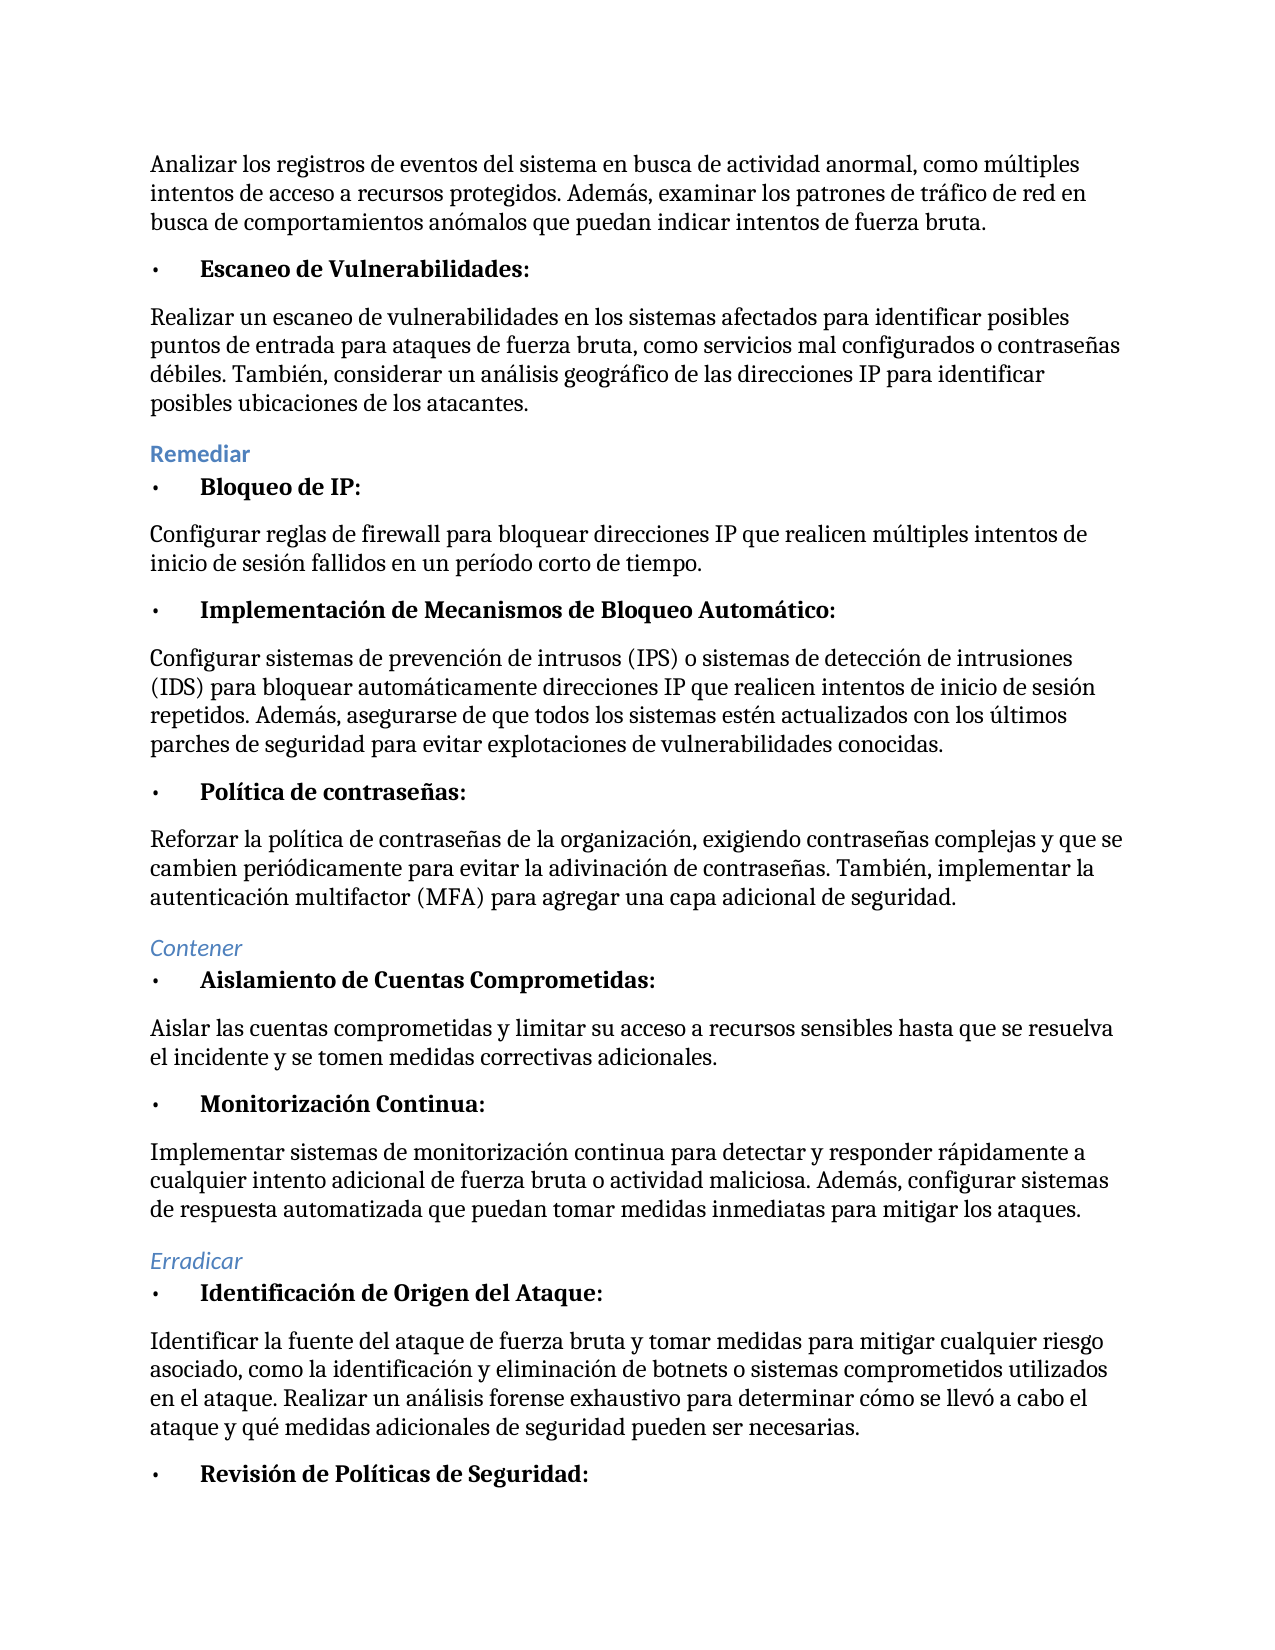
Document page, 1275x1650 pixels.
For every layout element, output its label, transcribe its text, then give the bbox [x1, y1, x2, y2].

text Configurar sistemas de prevención de intrusos (IPS) o sistemas de detección de intrusiones (IDS) para bloquear automáticamente direcciones IP que realicen intentos de inicio de sesión repetidos. Además, asegurarse de que todos los sistemas estén actualizados con los últimos parches de seguridad para evitar explotaciones de vulnerabilidades conocidas. [150, 644, 1125, 759]
text Aislar las cuentas comprometidas y limitar su acceso a recursos sensibles hasta que se resuelva el incidente y se tomen medidas correctivas adicionales. [150, 1014, 1125, 1071]
text Implementar sistemas de monitorización continua para detectar y responder rápidamente a cualquier intento adicional de fuerza bruta o actividad maliciosa. Además, configurar sistemas de respuesta automatizada que puedan tomar medidas inmediatas para mitigar los ataques. [150, 1138, 1125, 1224]
subtitle Contener [150, 932, 1125, 963]
subtitle Erradicar [150, 1245, 1125, 1275]
list Escaneo de Vulnerabilidades: [150, 255, 1125, 284]
text Realizar un escaneo de vulnerabilidades en los sistemas afectados para identificar posibles puntos de entrada para ataques de fuerza bruta, como servicios mal configurados o contraseñas débiles. También, considerar un análisis geográfico de las direcciones IP para identificar posibles ubicaciones de los atacantes. [150, 302, 1125, 417]
text Reforzar la política de contraseñas de la organización, exigiendo contraseñas complejas y que se cambien periódicamente para evitar la adivinación de contraseñas. También, implementar la autenticación multifactor (MFA) para agregar una capa adicional de seguridad. [150, 825, 1125, 911]
text Identificar la fuente del ataque de fuerza bruta y tomar medidas para mitigar cualquier riesgo asociado, como la identificación y eliminación de botnets o sistemas comprometidos utilizados en el ataque. Realizar un análisis forense exhaustivo para determinar cómo se llevó a cabo el ataque y qué medidas adicionales de seguridad pueden ser necesarias. [150, 1327, 1125, 1442]
list Implementación de Mecanismos de Bloqueo Automático: [150, 596, 1125, 625]
text Configurar reglas de firewall para bloquear direcciones IP que realicen múltiples intentos de inicio de sesión fallidos en un período corto de tiempo. [150, 520, 1125, 578]
subtitle Remediar [150, 438, 1125, 469]
list Monitorización Continua: [150, 1090, 1125, 1119]
list Identificación de Origen del Ataque: [150, 1279, 1125, 1308]
text Analizar los registros de eventos del sistema en busca de actividad anormal, como múltiples intentos de acceso a recursos protegidos. Además, examinar los patrones de tráfico de red en busca de comportamientos anómalos que puedan indicar intentos de fuerza bruta. [150, 150, 1125, 236]
list Política de contraseñas: [150, 778, 1125, 806]
list Revisión de Políticas de Seguridad: [150, 1460, 1125, 1489]
list Aislamiento de Cuentas Comprometidas: [150, 966, 1125, 995]
list Bloqueo de IP: [150, 473, 1125, 501]
